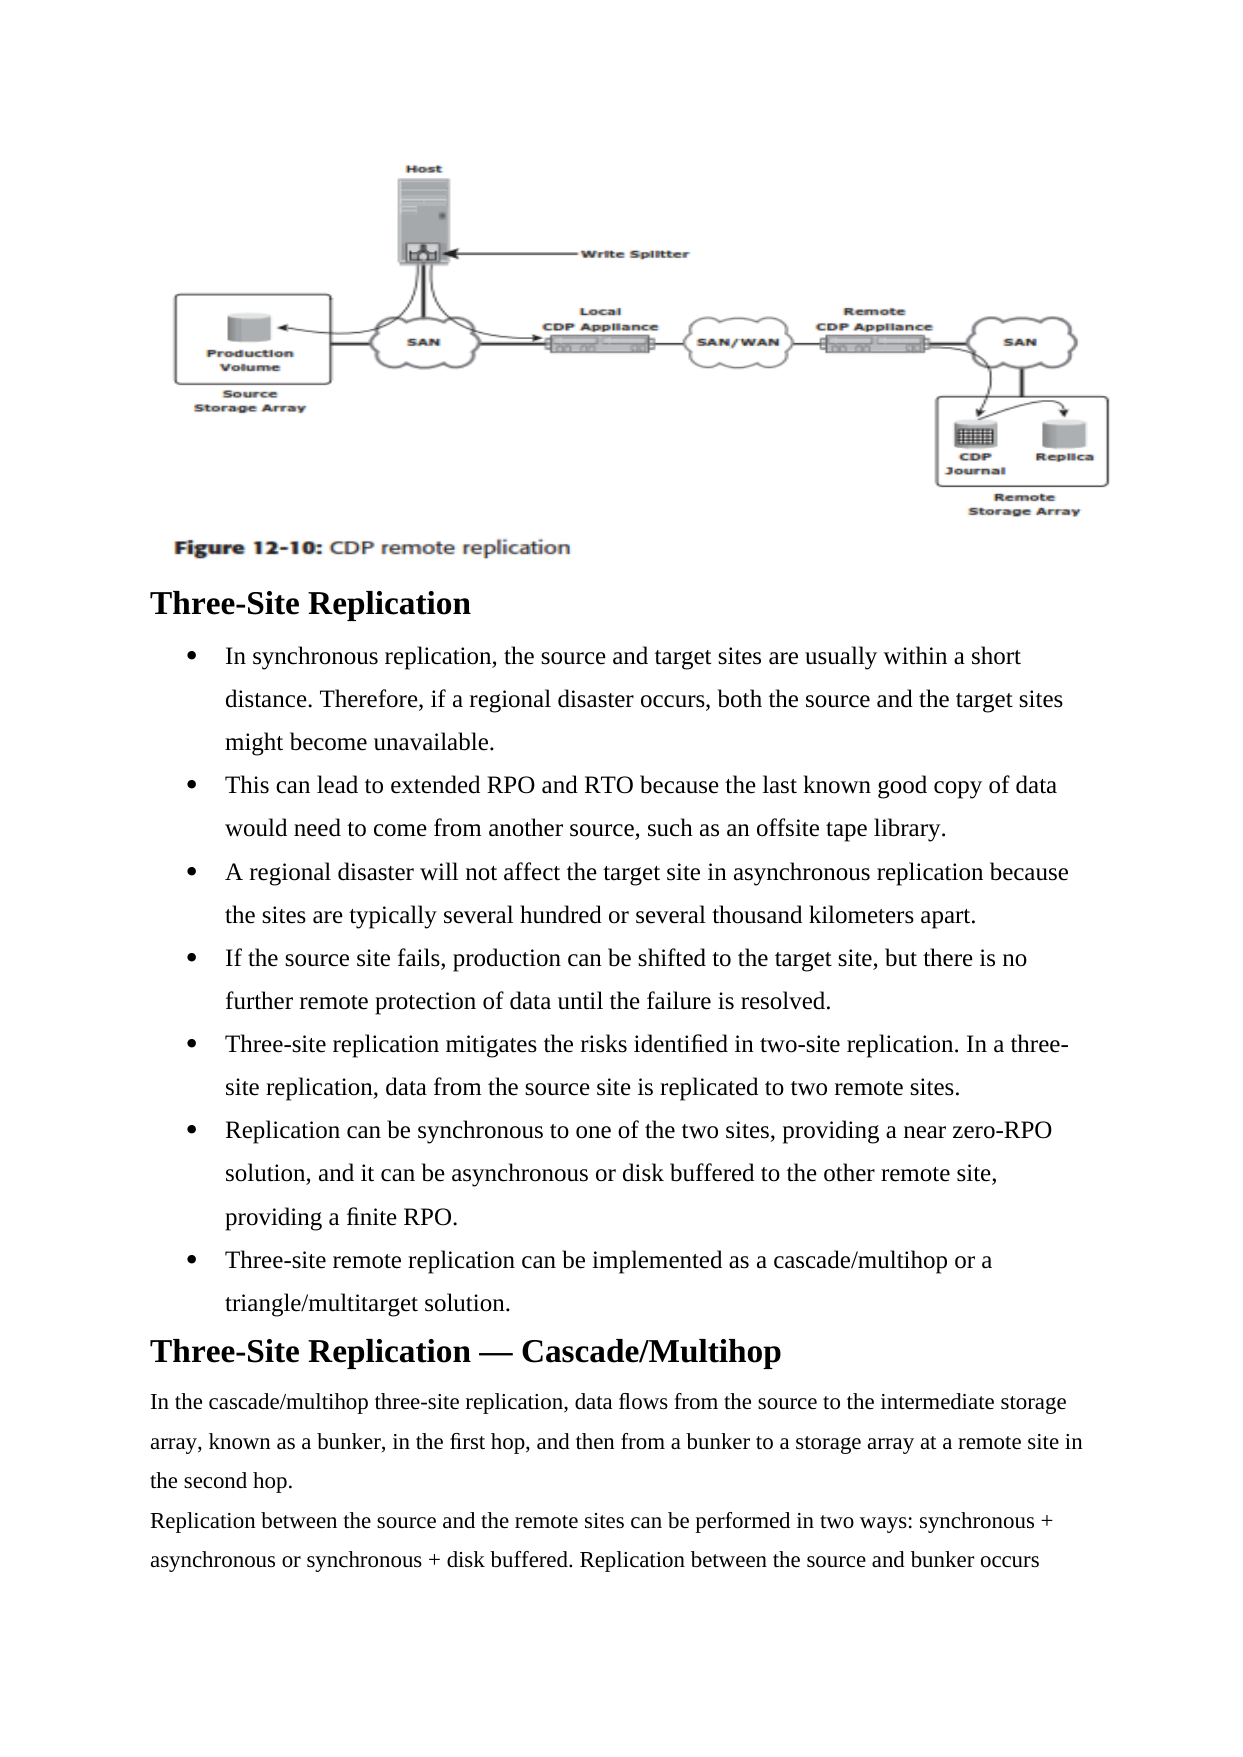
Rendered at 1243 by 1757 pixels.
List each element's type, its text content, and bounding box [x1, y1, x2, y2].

list This can lead to extended RPO and RTO because the last known good copy of data would need to come from another source, such as an offsite tape library. [187, 770, 1093, 842]
list A regional disaster will not affect the target site in asynchronous replication because the sites are typically several hundred or several thousand kilometers apart. [187, 857, 1093, 928]
list Three-site remote replication can be implemented as a cascade/multihop or a triangle/multitarget solution. [187, 1245, 1093, 1317]
text Three-Site Replication — Cascade/Multihop [150, 1331, 1093, 1369]
text In the cascade/multihop three-site replication, data ﬂows from the source to the intermediate storage array, known as a bunker, in the ﬁrst hop, and then from a bunker to a storage array at a remote site in the second hop. [150, 1388, 1093, 1494]
list Three-site replication mitigates the risks identiﬁed in two-site replication. In a three-site replication, data from the source site is replicated to two remote sites. [187, 1029, 1093, 1101]
picture [150, 150, 1121, 571]
list In synchronous replication, the source and target sites are usually within a short distance. Therefore, if a regional disaster occurs, both the source and the target sites might become unavailable. [187, 641, 1093, 756]
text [150, 1507, 1093, 1573]
list If the source site fails, production can be shifted to the target site, but there is no further remote protection of data until the failure is resolved. [187, 943, 1093, 1015]
text Three-Site Replication [150, 583, 1093, 622]
list Replication can be synchronous to one of the two sites, providing a near zero-RPO solution, and it can be asynchronous or disk buffered to the other remote site, providing a ﬁnite RPO. [187, 1115, 1093, 1230]
